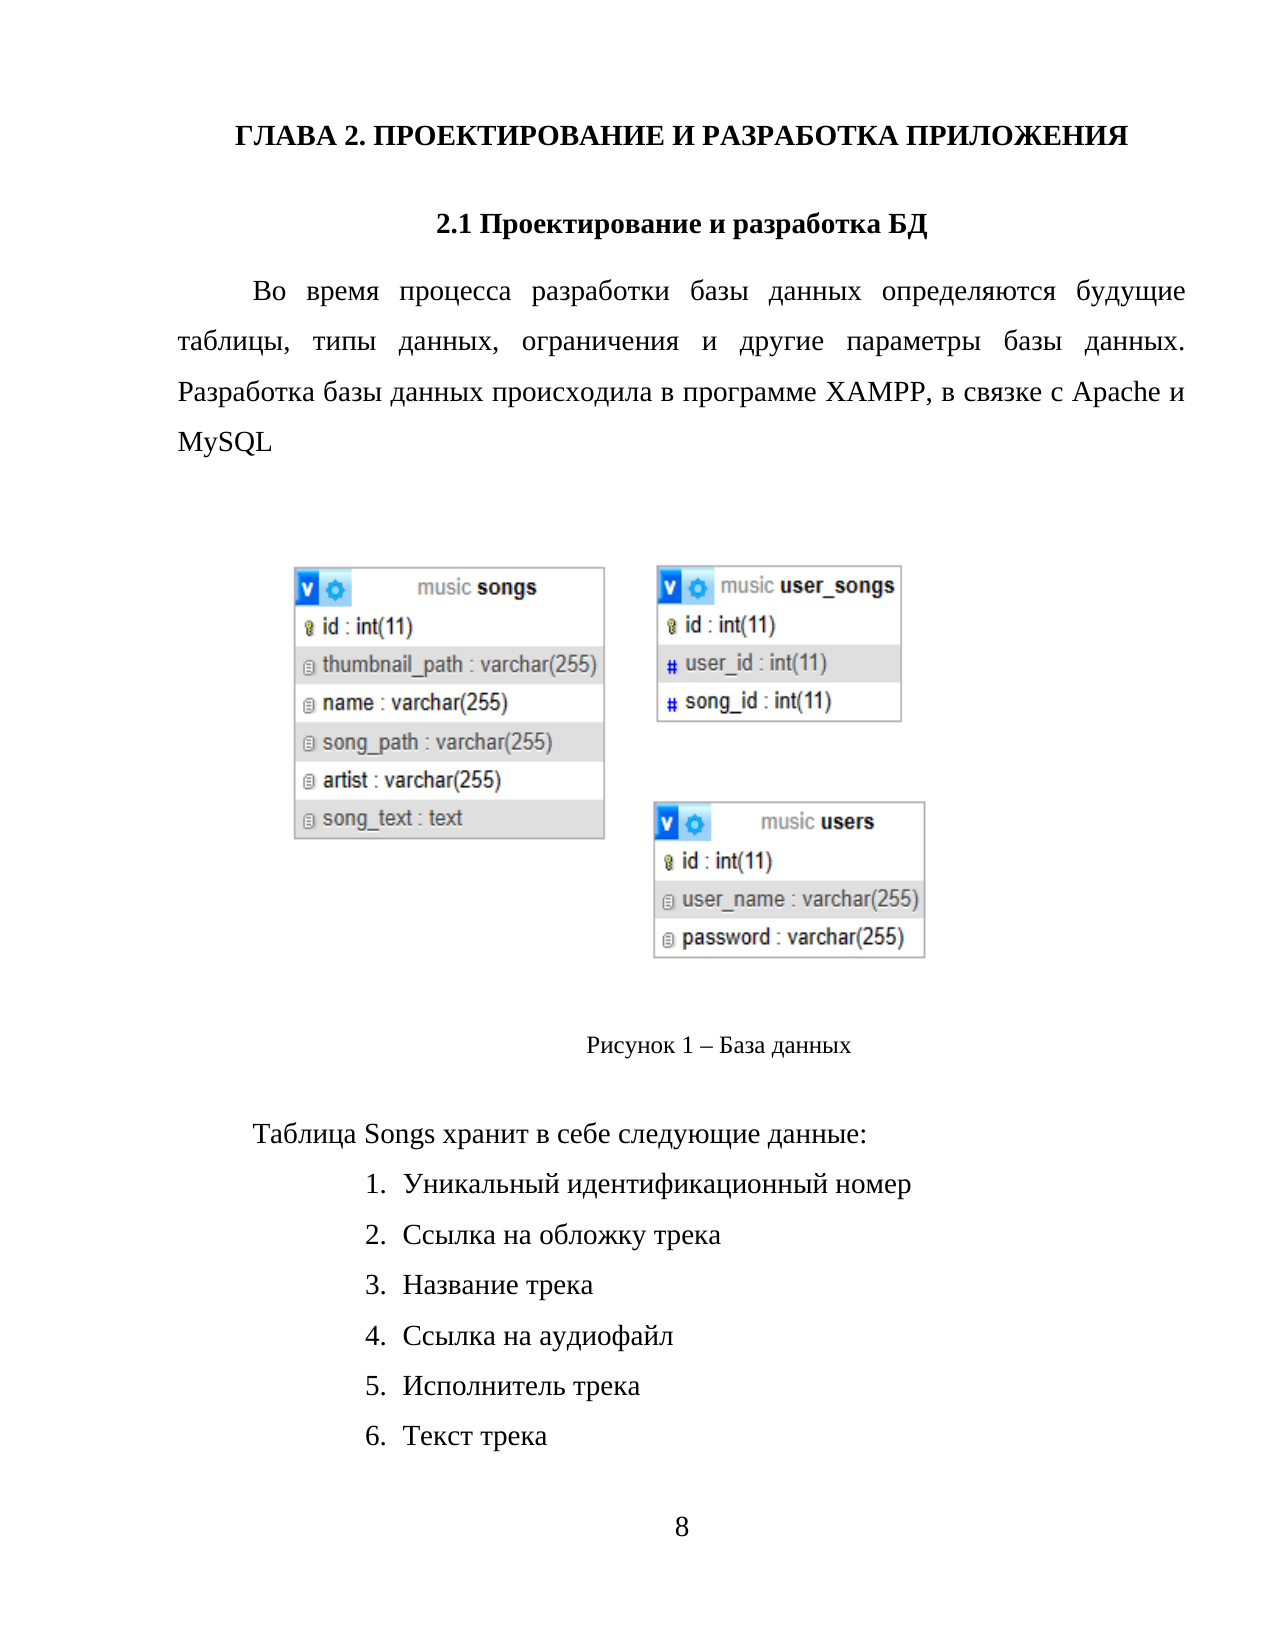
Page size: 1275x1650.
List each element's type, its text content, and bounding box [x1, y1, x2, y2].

subtitle Глава 2. Проектирование и разработка приложения [177, 118, 1186, 152]
list Текст трека [365, 1418, 1186, 1452]
text Во время процесса разработки базы данных определяются будущие таблицы, типы данных, ограничения и другие параметры базы данных. Разработка базы данных происходила в программе XAMPP, в связке с Apache и MySQL [177, 273, 1186, 458]
subtitle 2.1 Проектирование и разработка БД [177, 206, 1186, 240]
list Уникальный идентификационный номер [365, 1167, 1186, 1200]
list Ссылка на обложку трека [365, 1217, 1186, 1251]
text Таблица Songs хранит в себе следующие данные: [177, 1116, 1186, 1150]
list Название трека [365, 1267, 1186, 1301]
text Рисунок 1 – База данных [177, 1030, 1186, 1059]
list Исполнитель трека [365, 1368, 1186, 1401]
picture [252, 508, 985, 1030]
list Ссылка на аудиофайл [365, 1318, 1186, 1351]
